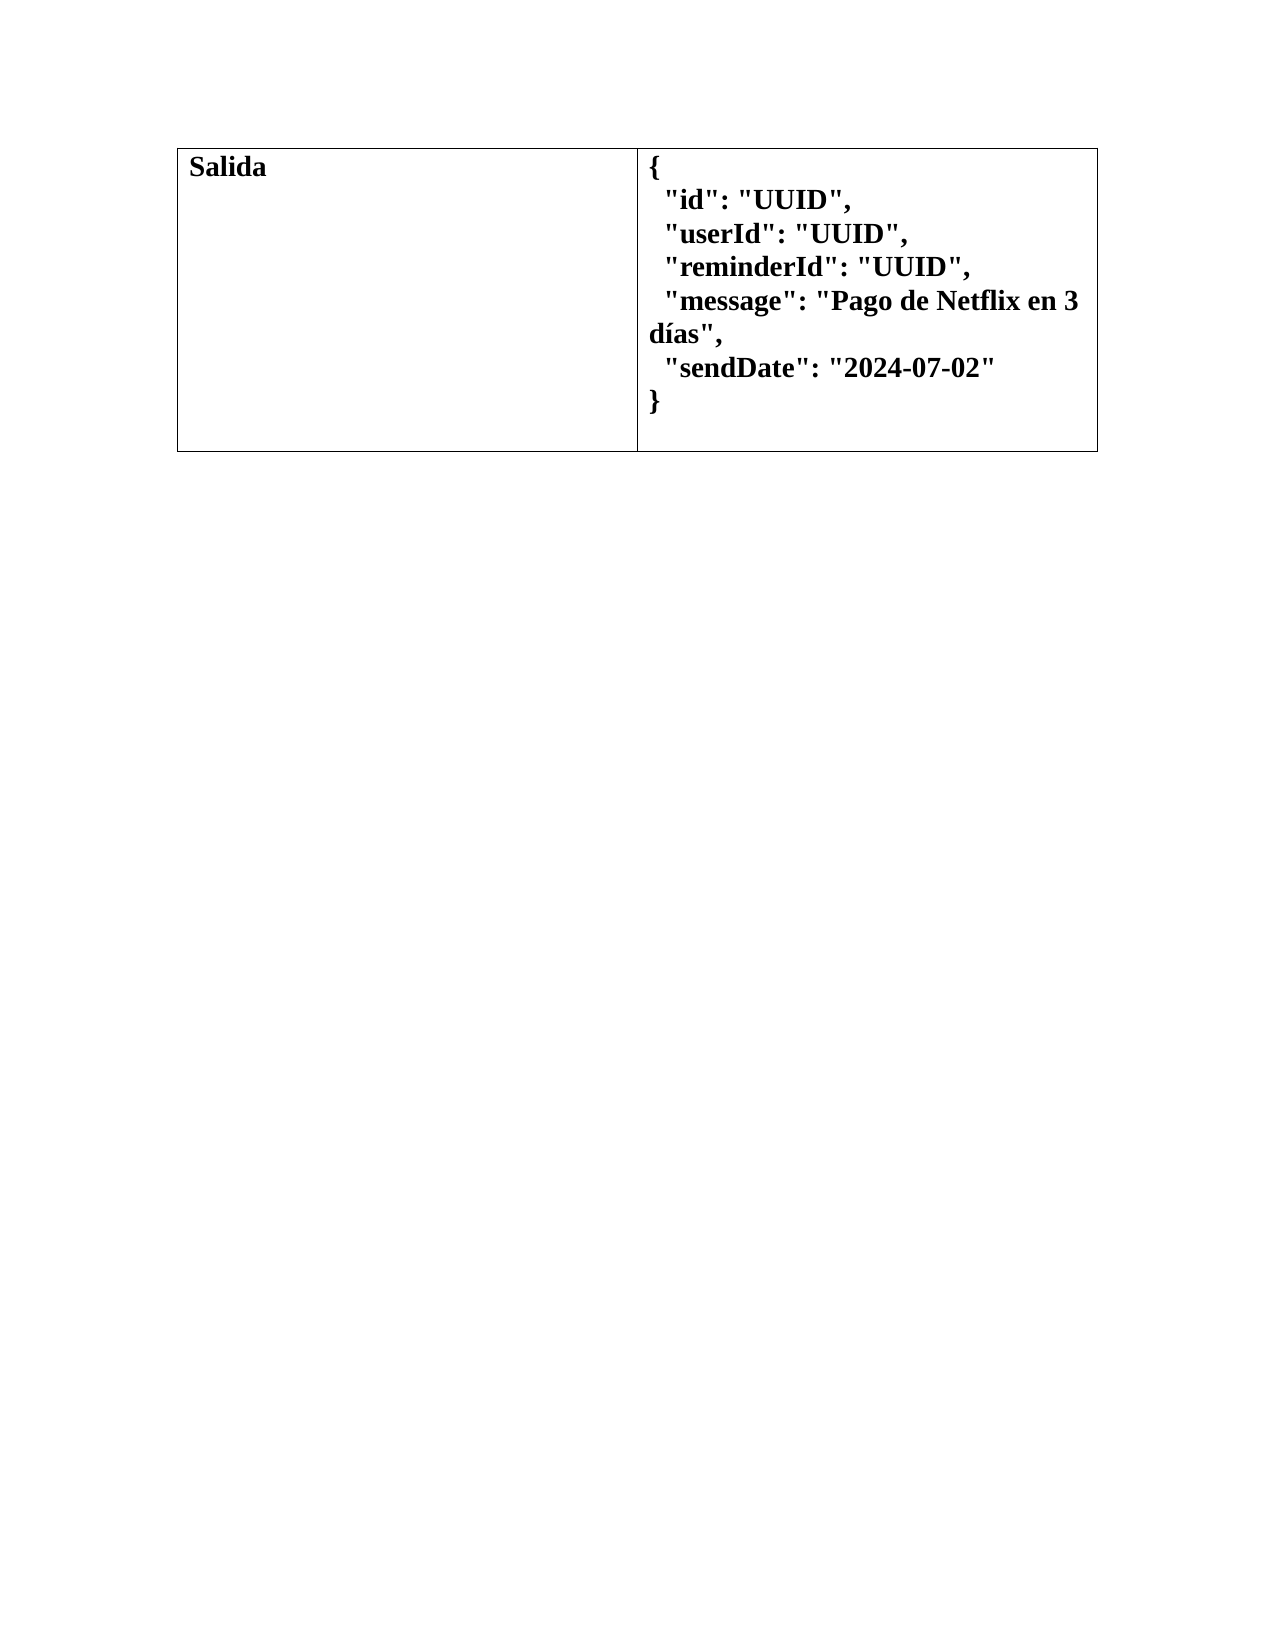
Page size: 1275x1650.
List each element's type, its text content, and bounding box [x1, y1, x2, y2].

table_cell { "id": "UUID", "userId": "UUID", "reminderId": "UUID", "message": "Pago de Netflix en 3 días", "sendDate": "2024-07-02" } [638, 149, 1097, 451]
table_cell Salida [178, 149, 637, 451]
